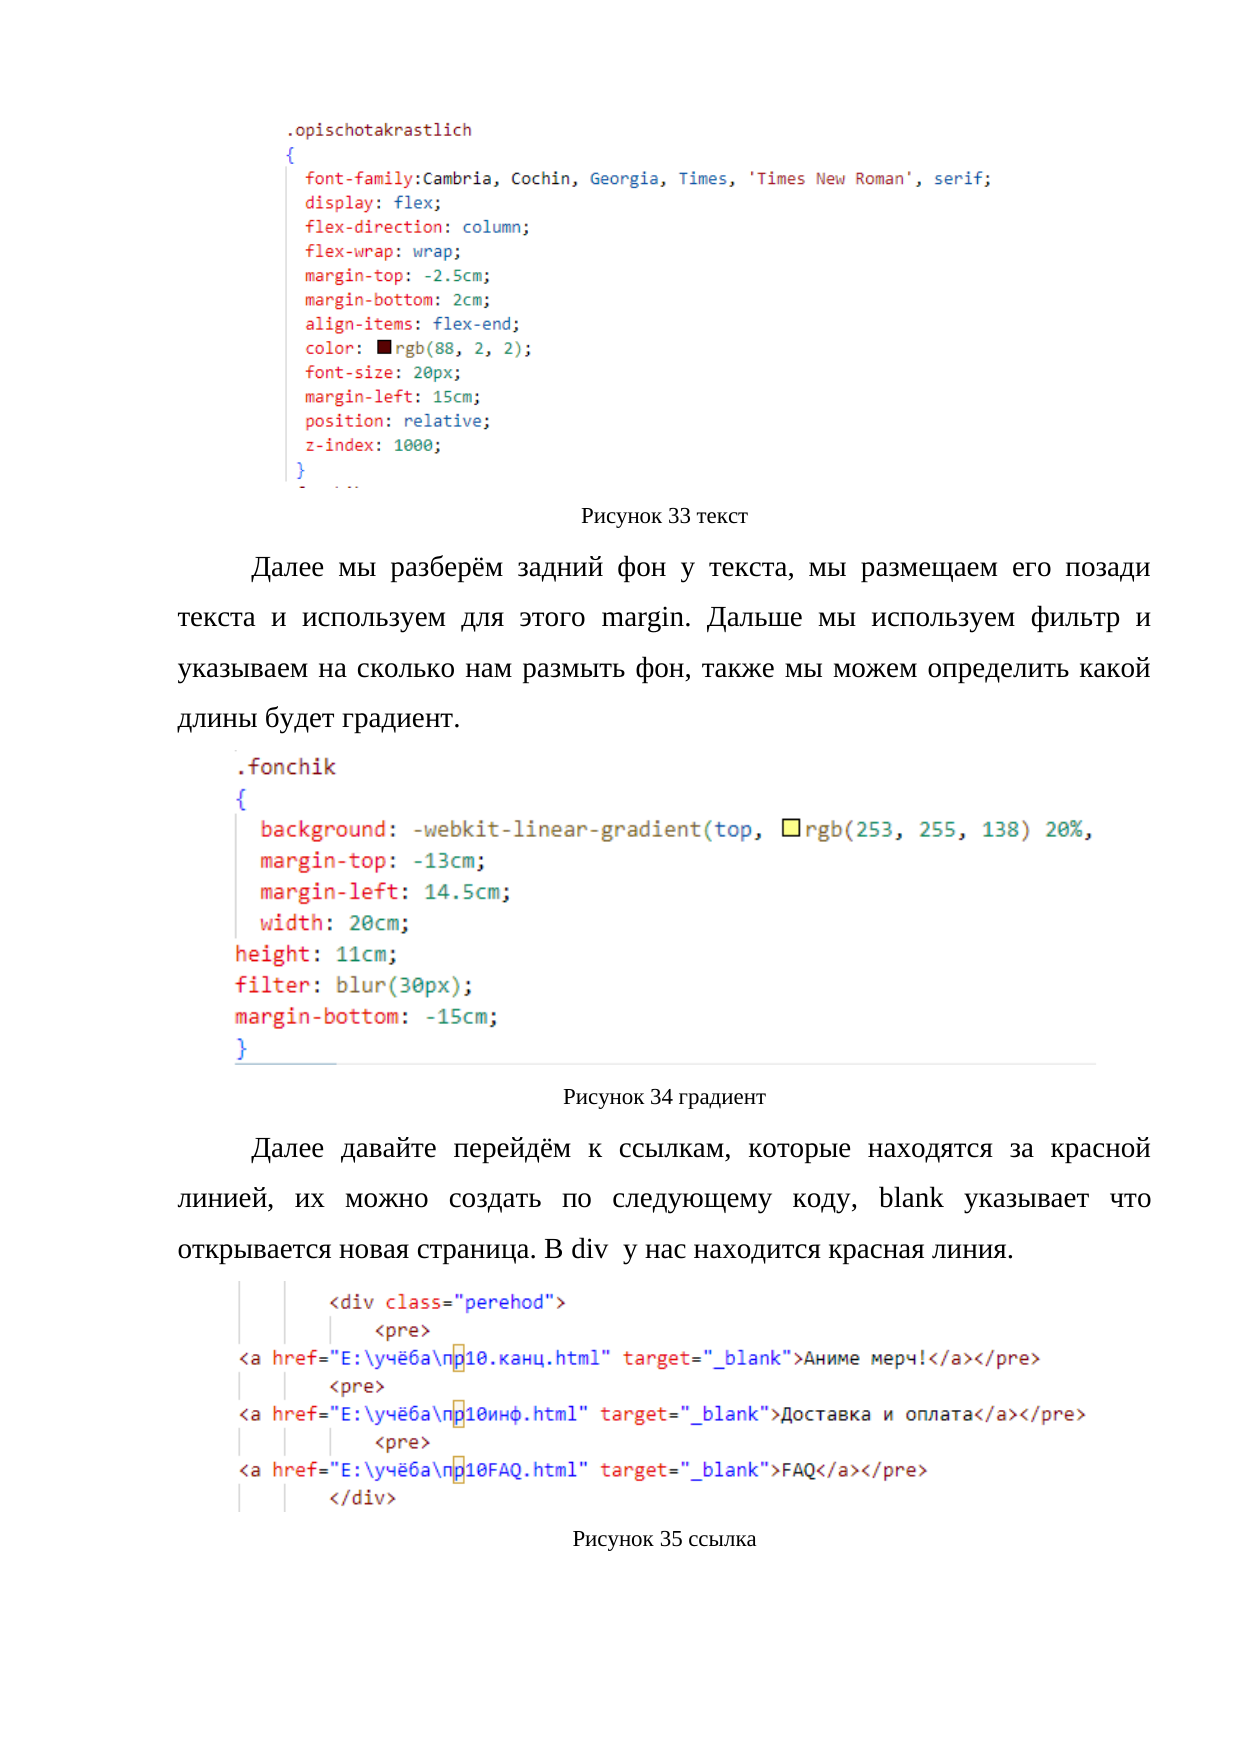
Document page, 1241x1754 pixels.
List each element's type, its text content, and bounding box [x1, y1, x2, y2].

picture [283, 118, 1046, 488]
text Рисунок 34 градиент [177, 1083, 1152, 1109]
text Далее мы разберём задний фон у текста, мы размещаем его позади текста и используем для этого margin. Дальше мы используем фильтр и указываем на сколько нам размыть фон, также мы можем определить какой длины будет градиент. [177, 549, 1152, 733]
text Рисунок 35 ссылка [177, 1525, 1152, 1552]
picture [227, 1281, 1102, 1512]
text Далее давайте перейдём к ссылкам, которые находятся за красной линией, их можно создать по следующему коду, blank указывает что открывается новая страница. В div у нас находится красная линия. [177, 1130, 1152, 1264]
text Рисунок 33 текст [177, 502, 1152, 528]
picture [232, 750, 1097, 1065]
